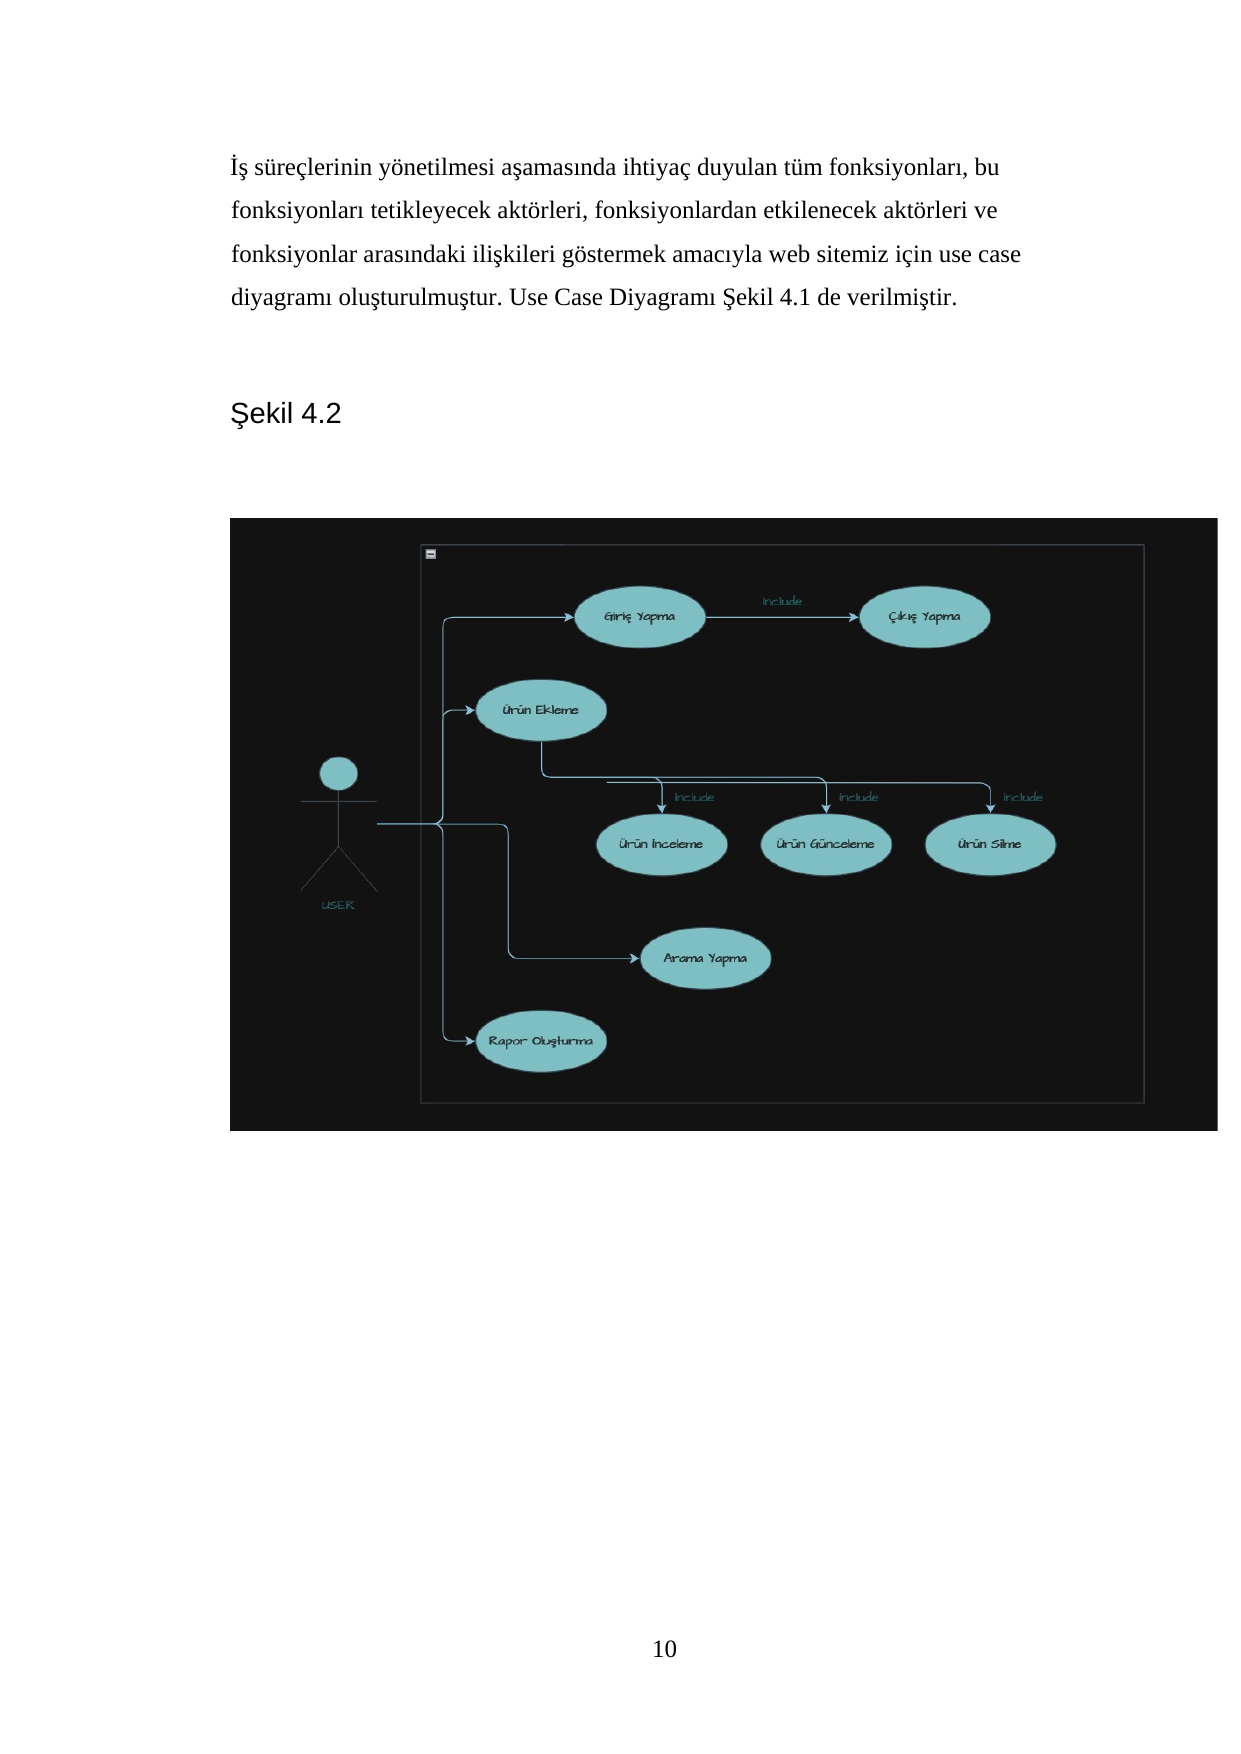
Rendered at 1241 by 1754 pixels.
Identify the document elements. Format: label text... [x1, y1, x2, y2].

text İş süreçlerinin yönetilmesi aşamasında ihtiyaç duyulan tüm fonksiyonları, bu fonksiyonları tetikleyecek aktörleri, fonksiyonlardan etkilenecek aktörleri ve fonksiyonlar arasındaki ilişkileri göstermek amacıyla web sitemiz için use case diyagramı oluşturulmuştur. Use Case Diyagramı Şekil 4.1 de verilmiştir. [230, 152, 1103, 311]
text Şekil 4.2 [230, 396, 1103, 430]
picture [230, 518, 1218, 1131]
